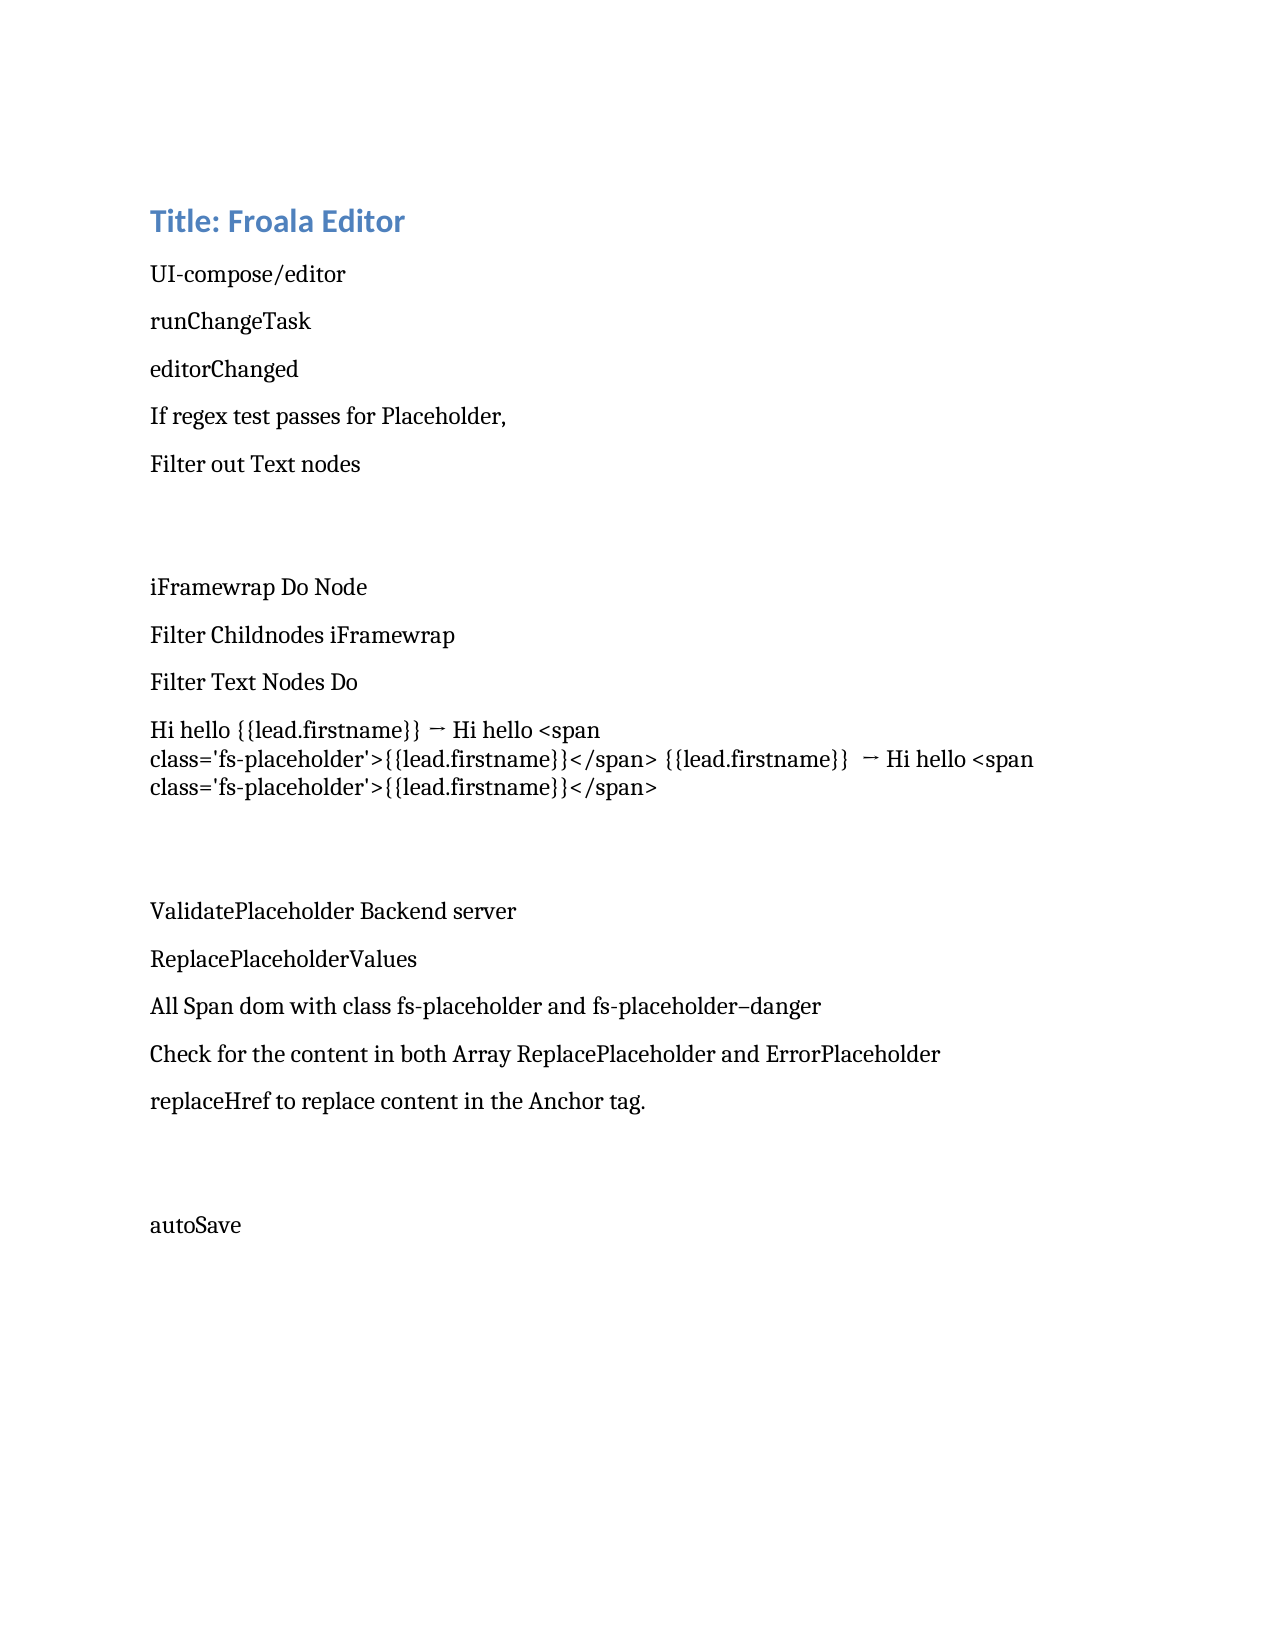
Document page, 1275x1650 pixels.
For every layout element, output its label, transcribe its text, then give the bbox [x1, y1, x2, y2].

text autoSave [150, 1211, 1125, 1239]
text Filter Childnodes iFramewrap [150, 621, 1125, 649]
text editorChanged [150, 354, 1125, 383]
text UI-compose/editor [150, 259, 1125, 288]
text All Span dom with class fs-placeholder and fs-placeholder–danger [150, 992, 1125, 1021]
text replaceHref to replace content in the Anchor tag. [150, 1087, 1125, 1116]
subtitle Title: Froala Editor [150, 200, 1125, 241]
text Check for the content in both Array ReplacePlaceholder and ErrorPlaceholder [150, 1039, 1125, 1068]
text ValidatePlaceholder Backend server [150, 897, 1125, 926]
text ReplacePlaceholderValues [150, 944, 1125, 973]
text If regex test passes for Placeholder, [150, 402, 1125, 431]
text Filter out Text nodes [150, 449, 1125, 478]
text Hi hello {{lead.firstname}} → Hi hello <span class='fs-placeholder'>{{lead.firstname}}</span> {{lead.firstname}} → Hi hello <span class='fs-placeholder'>{{lead.firstname}}</span> [150, 716, 1125, 802]
text iFramewrap Do Node [150, 573, 1125, 602]
text Filter Text Nodes Do [150, 668, 1125, 697]
text runChangeTask [150, 307, 1125, 336]
